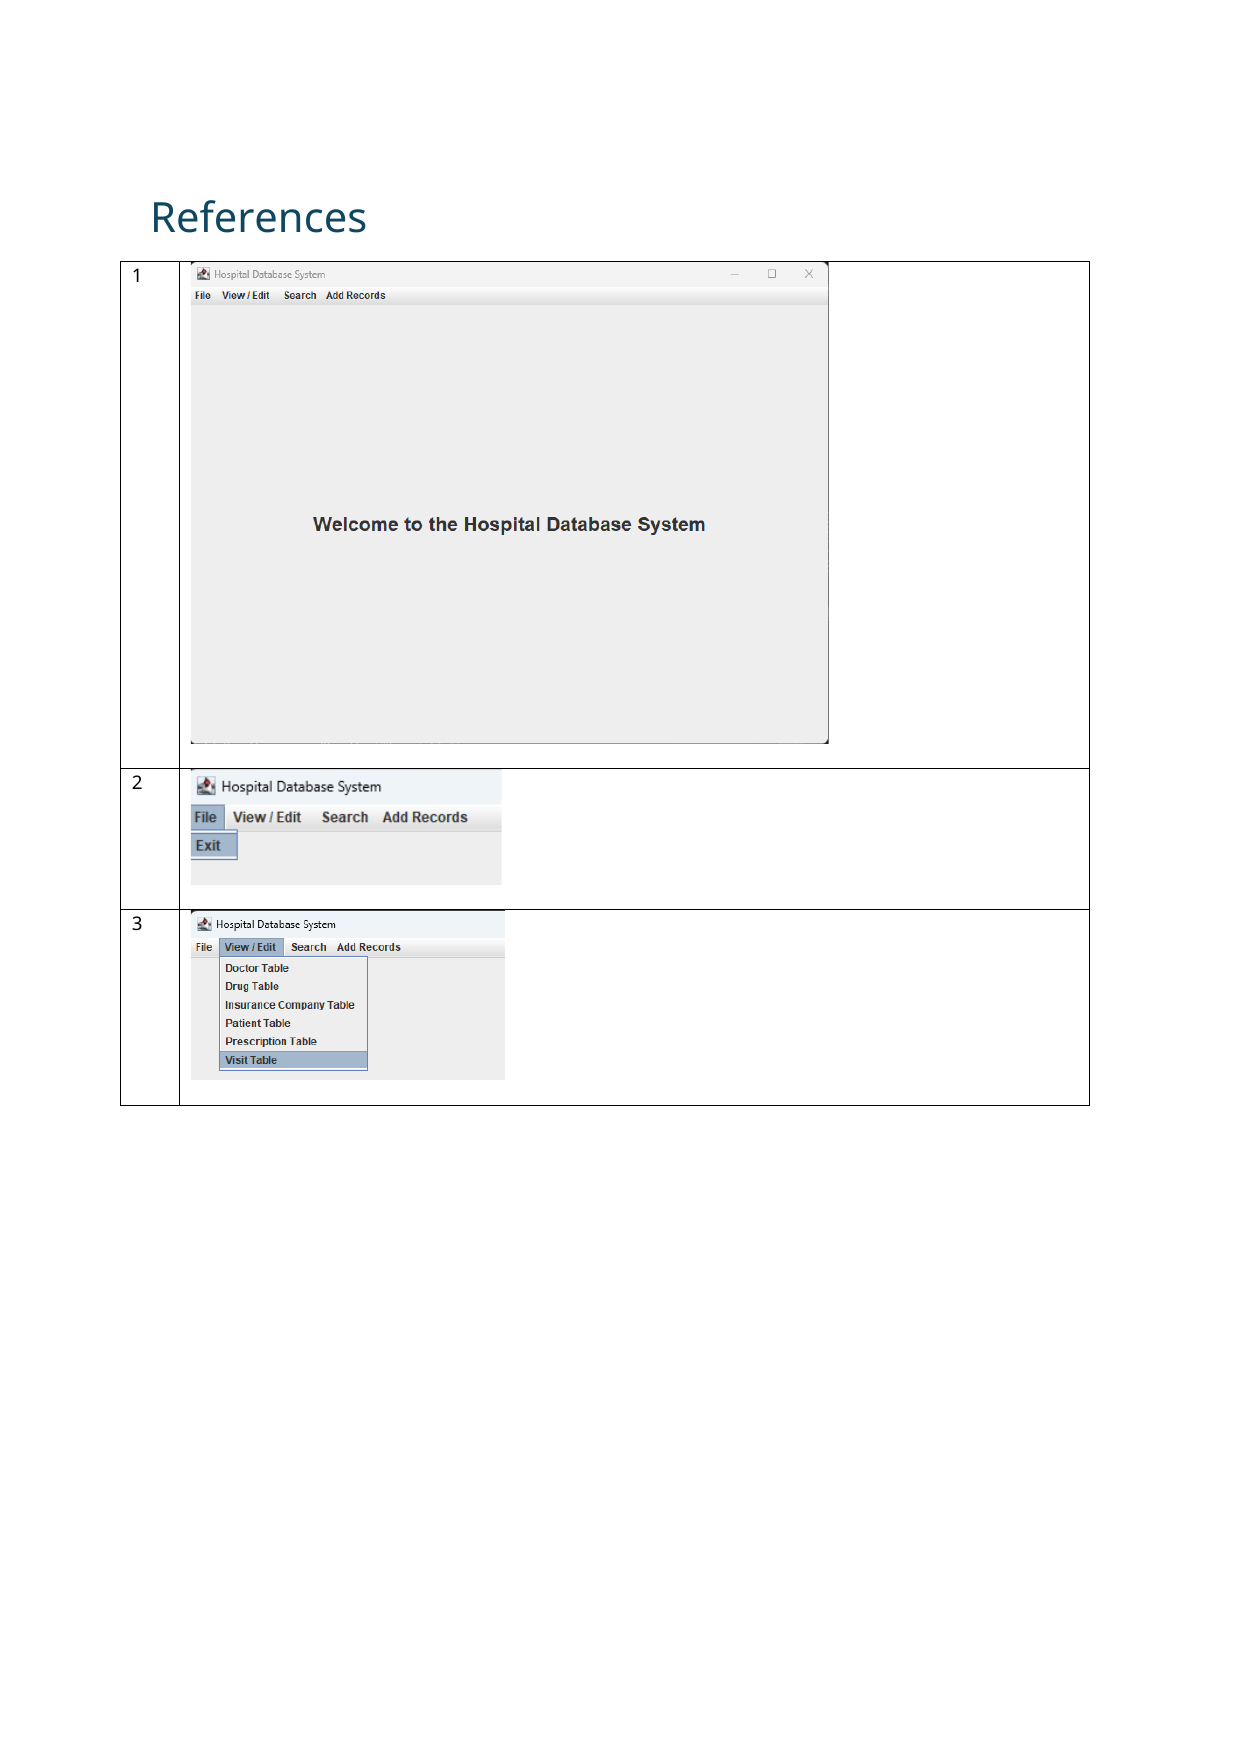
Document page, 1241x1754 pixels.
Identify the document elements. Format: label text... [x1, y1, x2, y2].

table_cell [180, 910, 1089, 1104]
table_cell 2 [121, 769, 179, 909]
subtitle References [150, 187, 1090, 244]
picture [190, 769, 502, 885]
picture [190, 910, 505, 1080]
table_header [180, 262, 1089, 768]
picture [190, 262, 829, 744]
table_cell 3 [121, 910, 179, 1104]
table_header 1 [121, 262, 179, 768]
table_cell [180, 769, 1089, 909]
